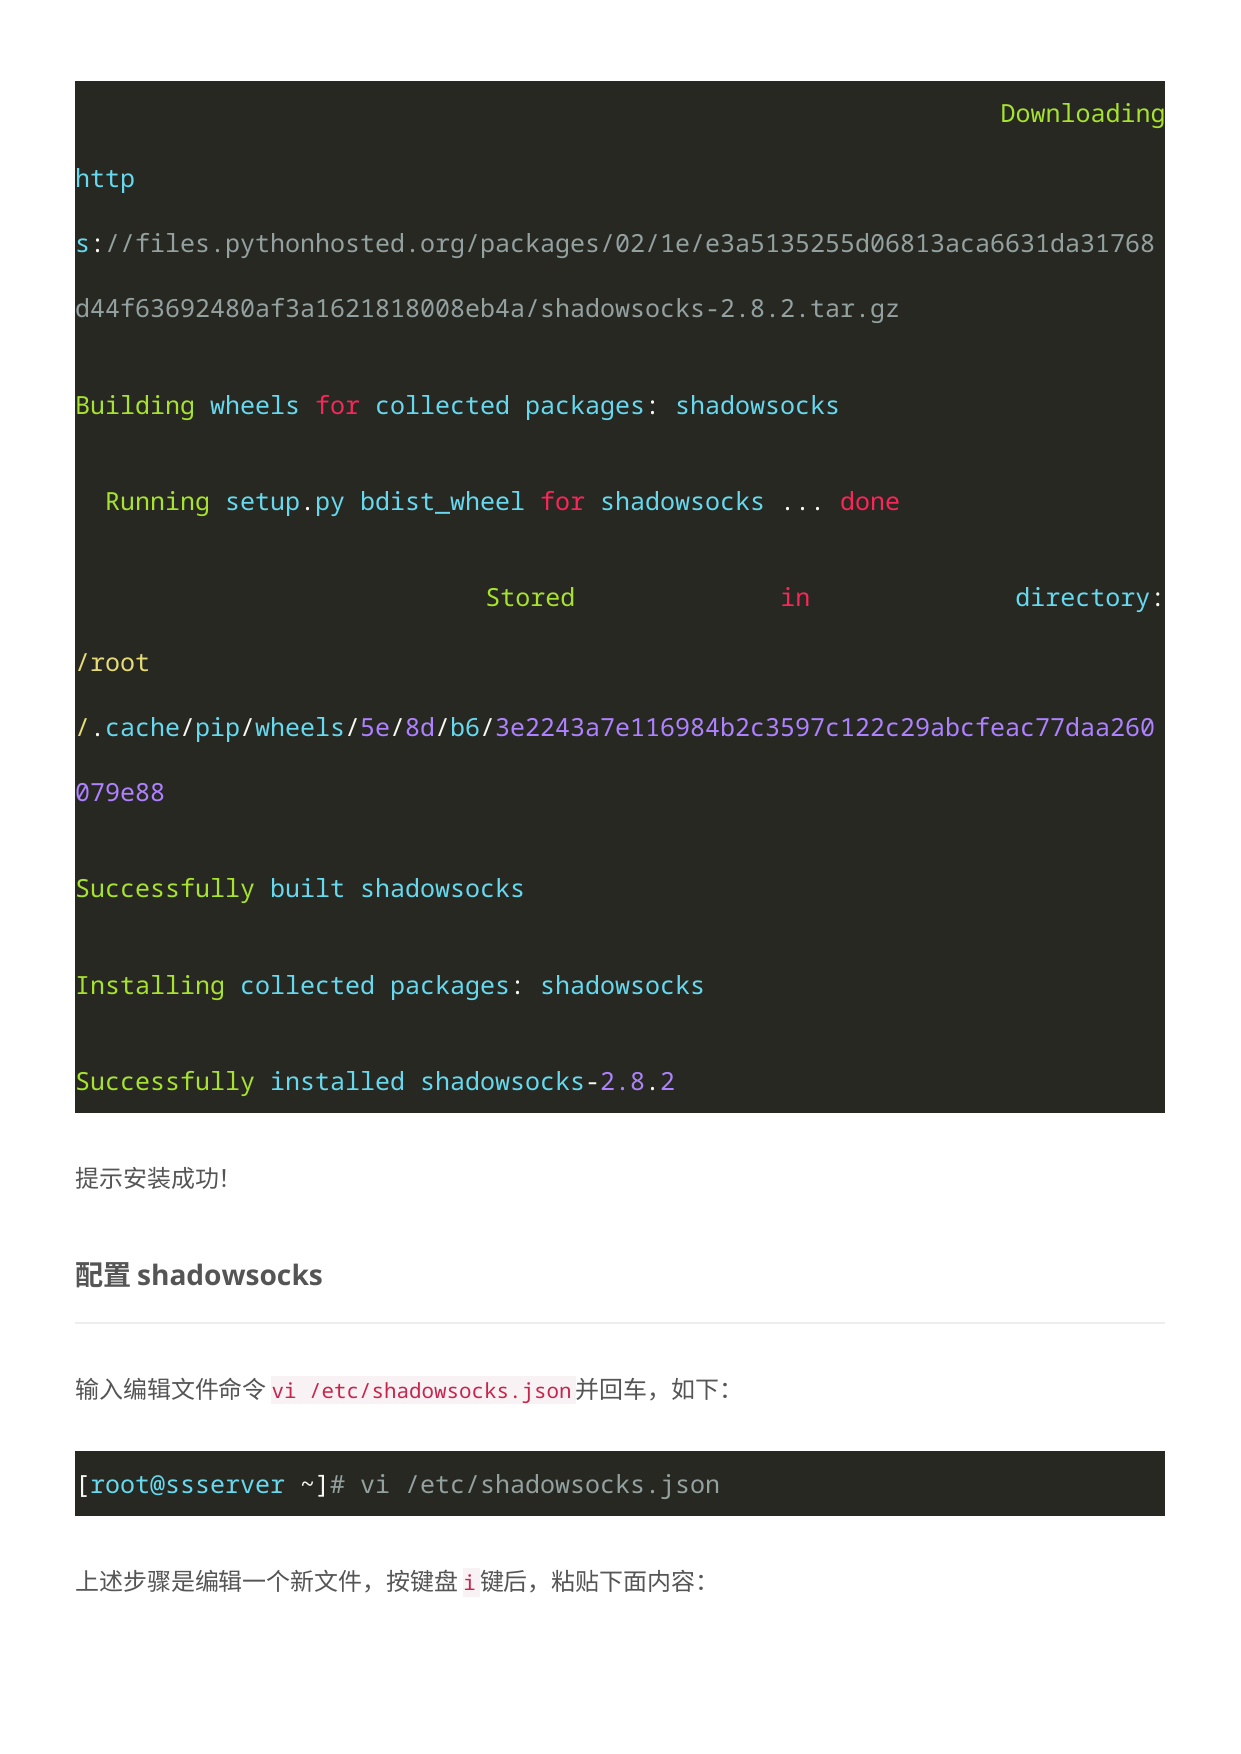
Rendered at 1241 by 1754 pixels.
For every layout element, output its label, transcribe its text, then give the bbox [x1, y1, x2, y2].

text Downloading https://files.pythonhosted.org/packages/02/1e/e3a5135255d06813aca6631da31768d44f63692480af3a1621818008eb4a/shadowsocks-2.8.2.tar.gz [75, 81, 1165, 341]
text 上述步骤是编辑一个新文件，按键盘i键后，粘贴下面内容： [75, 1548, 1165, 1613]
text 配置shadowsocks [75, 1241, 1165, 1322]
text [root@ssserver ~]# vi /etc/shadowsocks.json [75, 1451, 1165, 1516]
text Running setup.py bdist_wheel for shadowsocks ... done [75, 468, 1165, 533]
text Installing collected packages: shadowsocks [75, 952, 1165, 1017]
text 提示安装成功！ [75, 1144, 1165, 1209]
text Successfully installed shadowsocks-2.8.2 [75, 1048, 1165, 1113]
text Building wheels for collected packages: shadowsocks [75, 372, 1165, 437]
text Successfully built shadowsocks [75, 856, 1165, 921]
text 输入编辑文件命令vi /etc/shadowsocks.json并回车，如下： [75, 1355, 1165, 1420]
text Stored in directory: /root/.cache/pip/wheels/5e/8d/b6/3e2243a7e116984b2c3597c122c29abcfeac77daa260079e88 [75, 564, 1165, 824]
